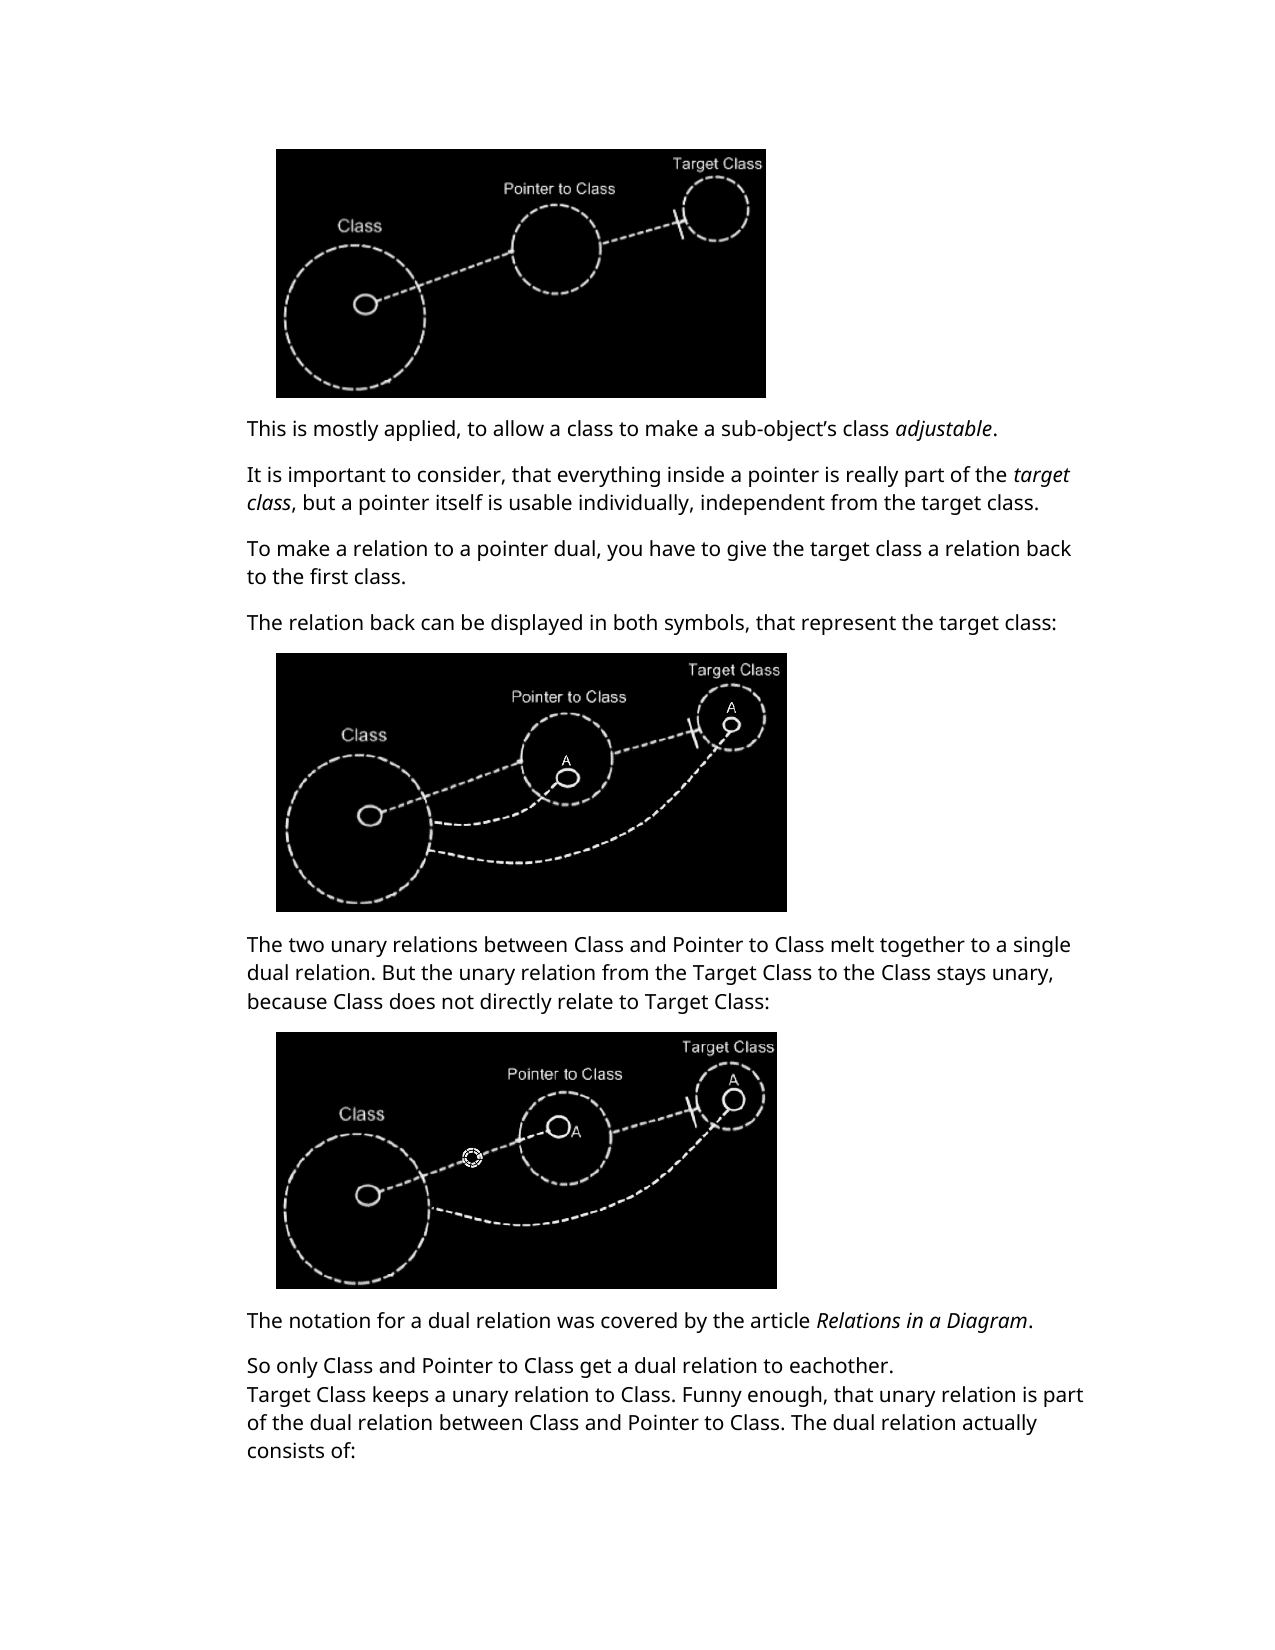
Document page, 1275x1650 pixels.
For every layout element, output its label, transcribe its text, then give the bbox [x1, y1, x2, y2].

picture [276, 1032, 777, 1289]
text The relation back can be displayed in both symbols, that represent the target class: [247, 608, 1087, 636]
text This is mostly applied, to allow a class to make a sub-object’s class adjustable. [247, 414, 1087, 443]
text Target Class keeps a unary relation to Class. Funny enough, that unary relation is part of the dual relation between Class and Pointer to Class. The dual relation actually consists of: [247, 1380, 1087, 1465]
text The notation for a dual relation was covered by the article Relations in a Diagram. [247, 1306, 1087, 1334]
text It is important to consider, that everything inside a pointer is really part of the target class, but a pointer itself is usable individually, independent from the target class. [247, 460, 1087, 517]
picture [276, 149, 766, 398]
text The two unary relations between Class and Pointer to Class melt together to a single dual relation. But the unary relation from the Target Class to the Class stays unary, because Class does not directly relate to Target Class: [247, 930, 1087, 1015]
text So only Class and Pointer to Class get a dual relation to eachother. [247, 1351, 1087, 1380]
text To make a relation to a pointer dual, you have to give the target class a relation back to the first class. [247, 534, 1087, 591]
picture [276, 653, 787, 912]
